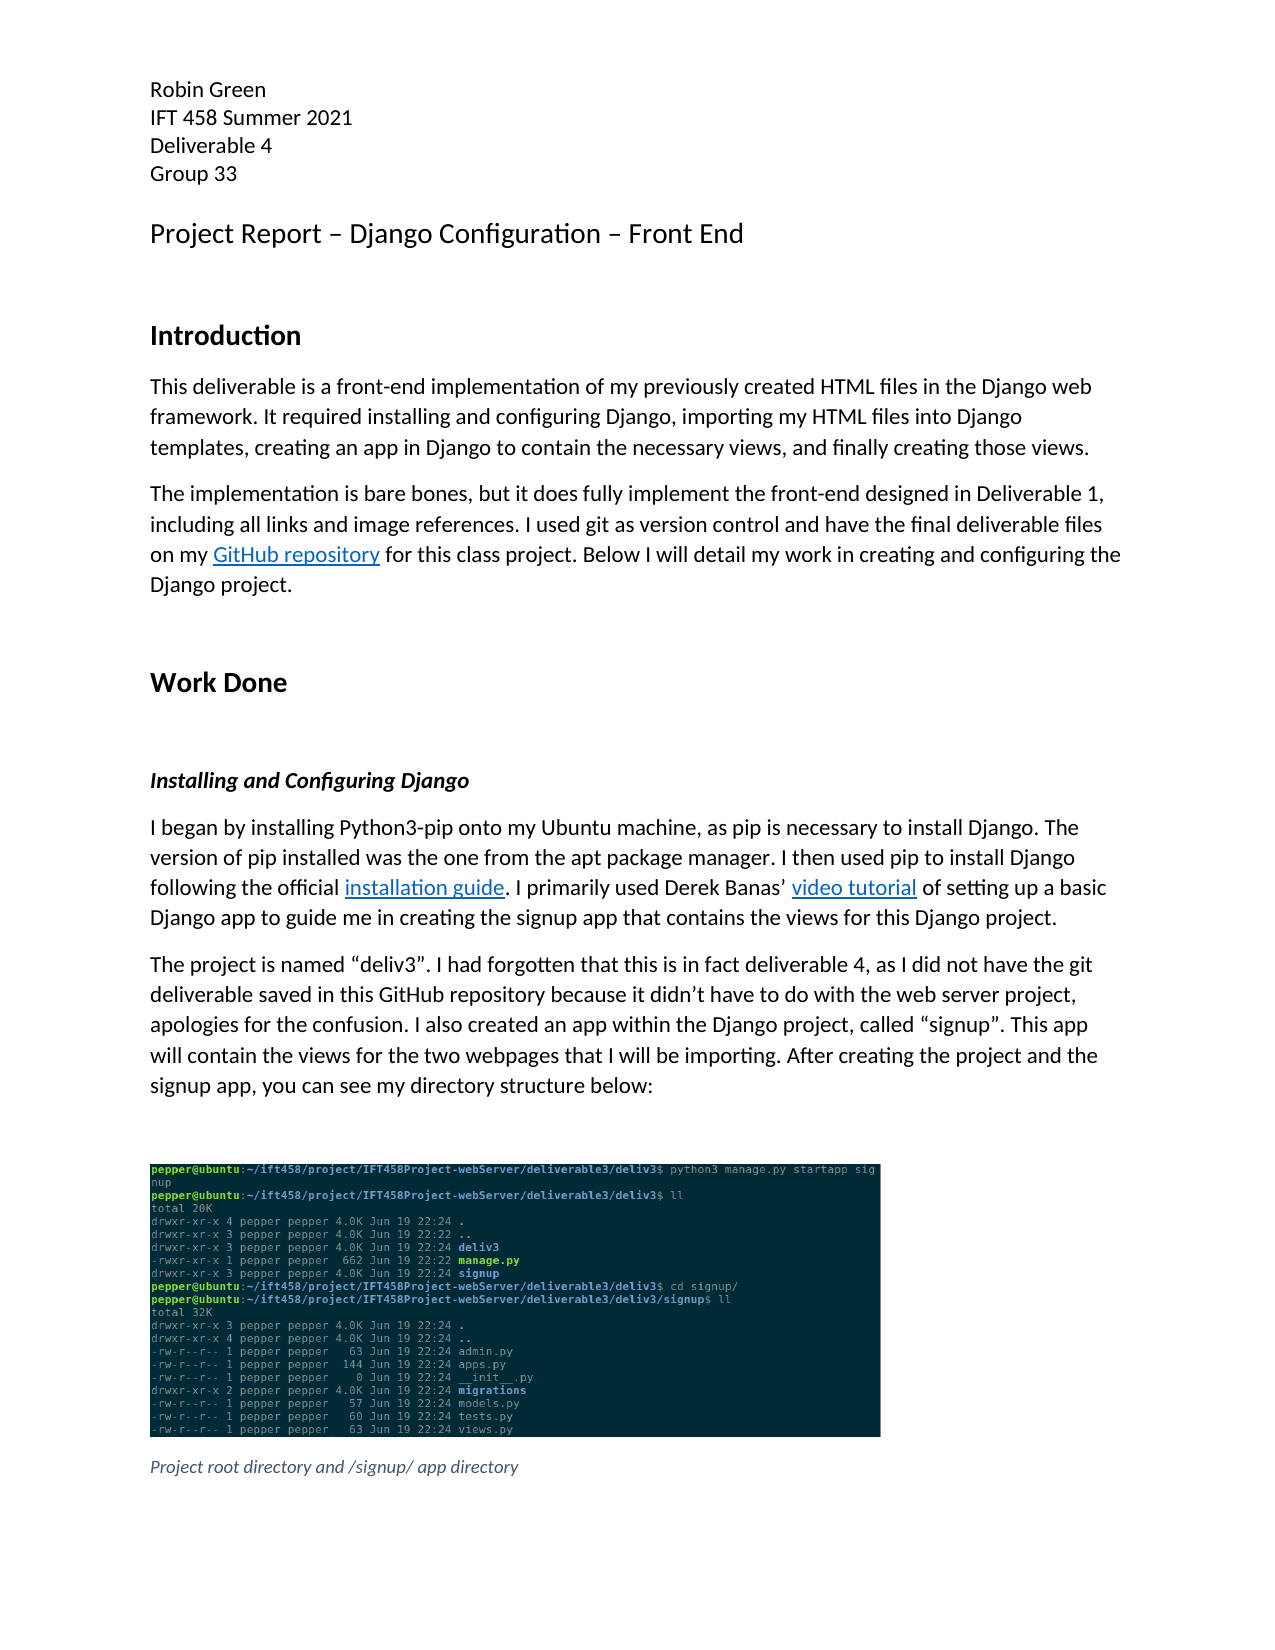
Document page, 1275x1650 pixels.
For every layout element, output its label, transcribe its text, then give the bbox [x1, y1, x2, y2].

picture [463, 1244, 471, 1250]
text The project is named “deliv3”. I had forgotten that this is in fact deliverable 4, as I did not have the git deliverable saved in this GitHub repository because it didn’t have to do with the web server project, apologies for the confusion. I also created an app within the Django project, called “signup”. This app will contain the views for the two webpages that I will be importing. After creating the project and the signup app, you can see my directory structure below: [150, 950, 1125, 1099]
picture [459, 1166, 474, 1172]
picture [459, 1283, 474, 1289]
picture [156, 1298, 167, 1304]
picture [192, 1296, 204, 1304]
picture [487, 1272, 495, 1278]
picture [459, 1192, 474, 1198]
picture [528, 1283, 539, 1289]
picture [487, 1259, 498, 1263]
text The implementation is bare bones, but it does fully implement the front-end designed in Deliverable 1, including all links and image references. I used git as version control and have the final deliverable files on my GitHub repository for this class project. Below I will detail my work in creating and configuring the Django project. [150, 479, 1125, 598]
picture [620, 1296, 628, 1302]
picture [192, 1166, 204, 1174]
picture [192, 1283, 204, 1291]
text Project root directory and /signup/ app directory [150, 1456, 1125, 1478]
picture [528, 1166, 539, 1172]
picture [192, 1192, 204, 1200]
picture [528, 1192, 539, 1198]
text This deliverable is a front-end implementation of my previously created HTML files in the Django web framework. It required installing and configuring Django, importing my HTML files into Django templates, creating an app in Django to contain the necessary views, and finally creating those views. [150, 372, 1125, 461]
picture [620, 1283, 628, 1289]
picture [459, 1296, 474, 1302]
picture [692, 1298, 699, 1304]
text Introduction [150, 317, 1125, 353]
text I began by installing Python3-pip onto my Ubuntu machine, as pip is necessary to install Django. The version of pip installed was the one from the apt package manager. I then used pip to install Django following the official installation guide. I primarily used Derek Banas’ video tutorial of setting up a basic Django app to guide me in creating the signup app that contains the views for this Django project. [150, 813, 1125, 931]
picture [528, 1296, 539, 1302]
picture [156, 1285, 167, 1291]
picture [620, 1192, 628, 1198]
text Work Done [150, 664, 1125, 699]
picture [620, 1166, 628, 1172]
text Installing and Configuring Django [150, 766, 1125, 794]
text Project Report – Django Configuration – Front End [150, 215, 1125, 251]
picture [156, 1168, 167, 1174]
picture [156, 1194, 167, 1200]
